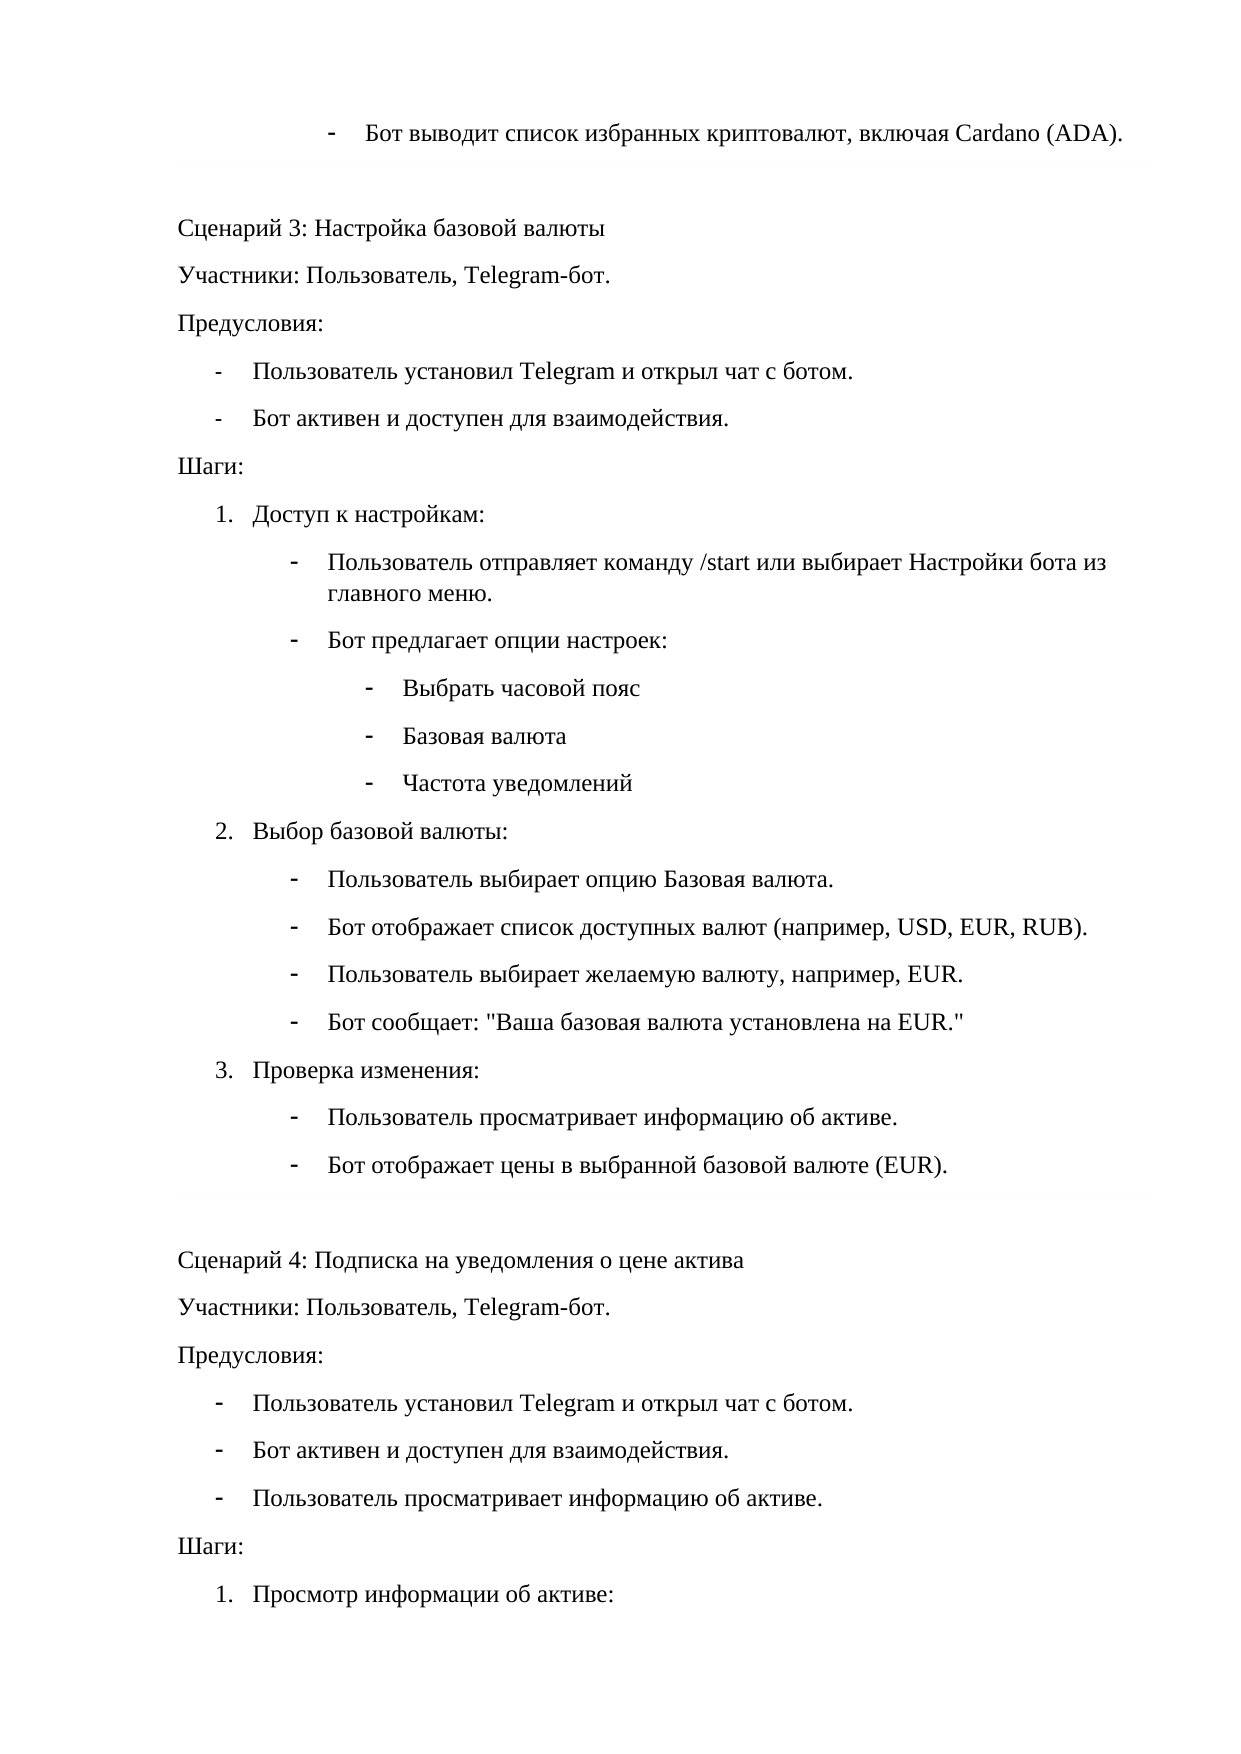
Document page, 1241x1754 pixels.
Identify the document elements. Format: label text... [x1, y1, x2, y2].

list Пользователь установил Telegram и открыл чат с ботом. [215, 356, 1152, 384]
text Сценарий 3: Настройка базовой валюты [177, 213, 1152, 241]
list Бот предлагает опции настроек: [290, 625, 1152, 654]
list Пользователь выбирает желаемую валюту, например, EUR. [290, 959, 1152, 988]
text Участники: Пользователь, Telegram-бот. [177, 1292, 1152, 1321]
text Предусловия: [177, 308, 1152, 337]
list Пользователь выбирает опцию Базовая валюта. [290, 864, 1152, 893]
list Бот отображает цены в выбранной базовой валюте (EUR). [290, 1150, 1152, 1179]
list Пользователь установил Telegram и открыл чат с ботом. [215, 1388, 1152, 1417]
list Бот отображает список доступных валют (например, USD, EUR, RUB). [290, 912, 1152, 940]
list Проверка изменения: [215, 1055, 1152, 1083]
list Просмотр информации об активе: [215, 1579, 1152, 1607]
list Пользователь просматривает информацию об активе. [290, 1102, 1152, 1131]
list Выбрать часовой пояс [365, 673, 1152, 702]
list Выбор базовой валюты: [215, 816, 1152, 845]
text Шаги: [177, 451, 1152, 480]
text Сценарий 4: Подписка на уведомления о цене актива [177, 1245, 1152, 1273]
text Предусловия: [177, 1340, 1152, 1369]
text Участники: Пользователь, Telegram-бот. [177, 260, 1152, 289]
text Шаги: [177, 1531, 1152, 1560]
list Базовая валюта [365, 721, 1152, 749]
list Пользователь просматривает информацию об активе. [215, 1483, 1152, 1512]
list Доступ к настройкам: [215, 499, 1152, 528]
list Бот активен и доступен для взаимодействия. [215, 1436, 1152, 1464]
list Частота уведомлений [365, 768, 1152, 797]
list Бот сообщает: "Ваша базовая валюта установлена на EUR." [290, 1007, 1152, 1036]
list Бот выводит список избранных криптовалют, включая Cardano (ADA). [327, 118, 1152, 147]
list Пользователь отправляет команду /start или выбирает Настройки бота из главного меню. [290, 547, 1152, 606]
list Бот активен и доступен для взаимодействия. [215, 403, 1152, 432]
